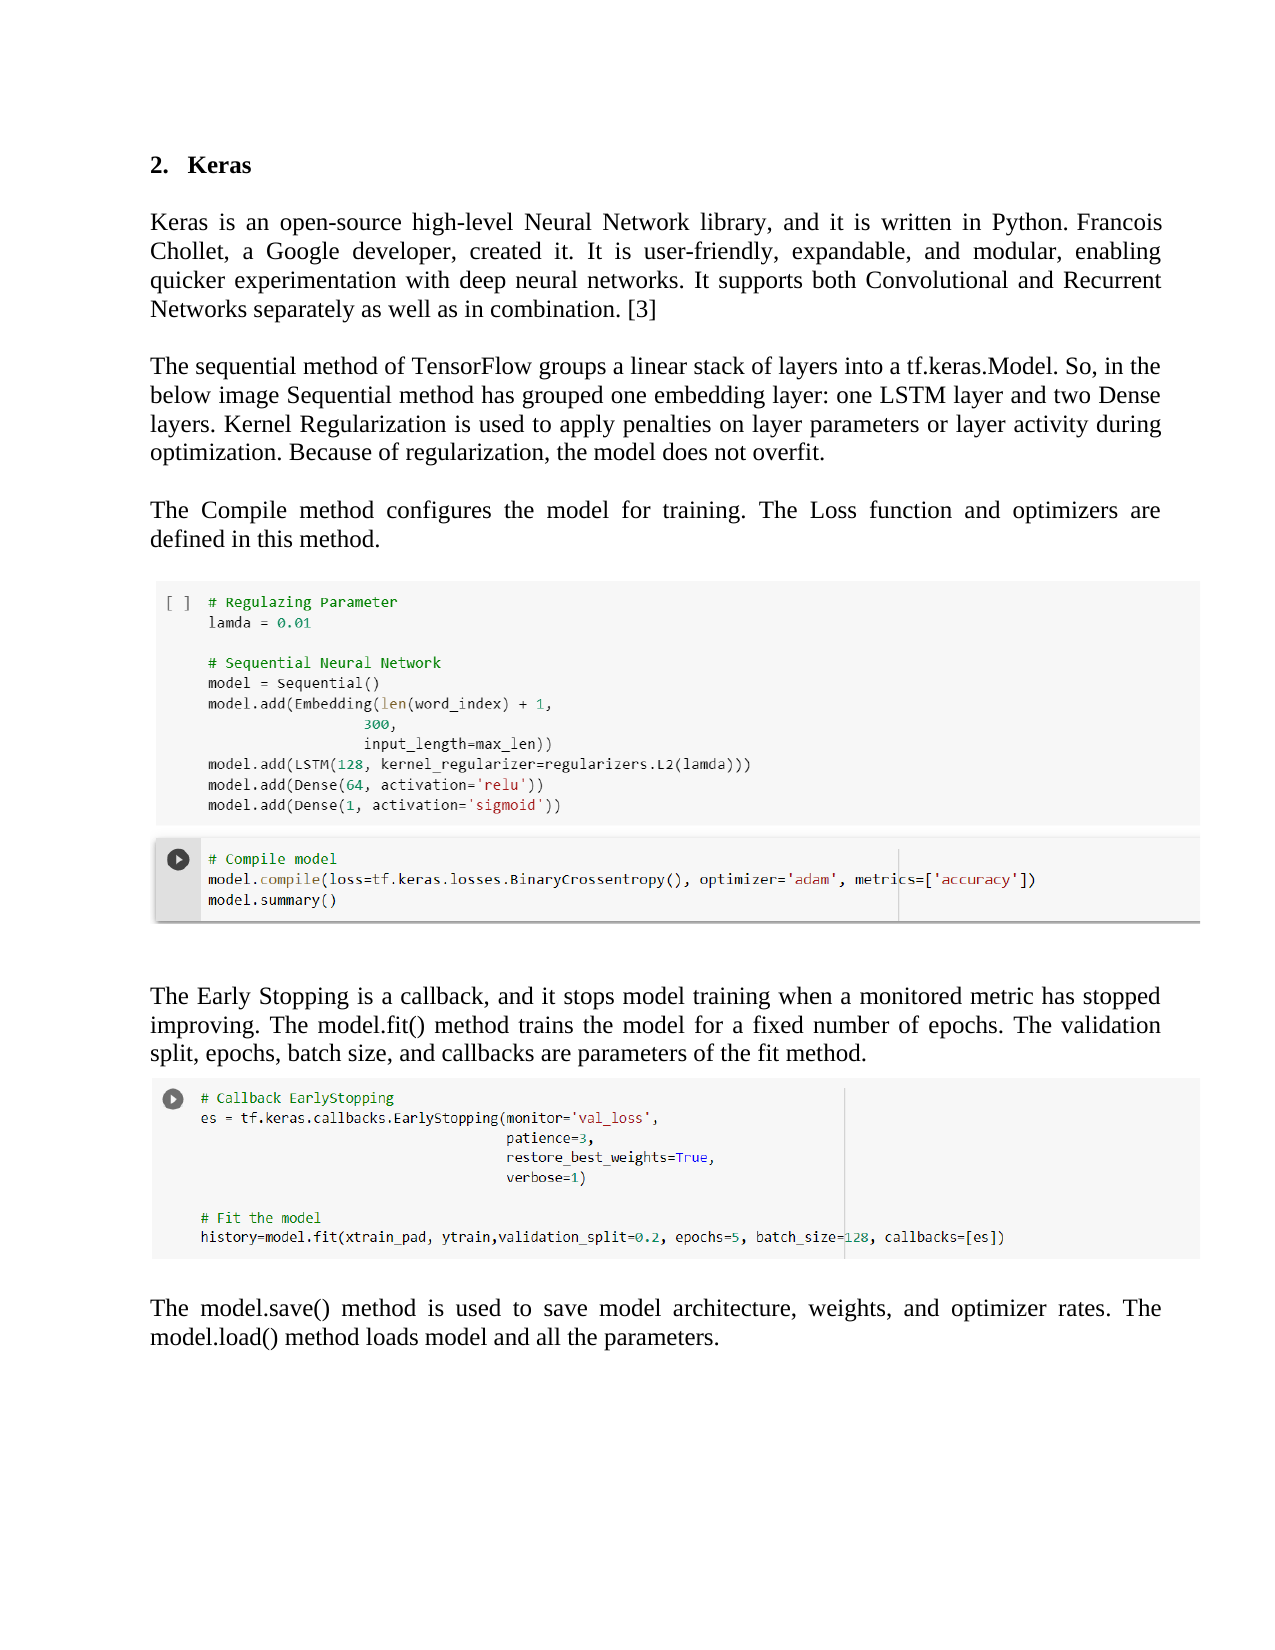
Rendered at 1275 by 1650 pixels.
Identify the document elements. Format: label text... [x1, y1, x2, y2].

list Keras [150, 150, 1162, 179]
picture [150, 581, 1200, 924]
text The Compile method configures the model for training. The Loss function and optimizers are defined in this method. [150, 495, 1162, 552]
text The model.save() method is used to save model architecture, weights, and optimizer rates. The model.load() method loads model and all the parameters. [150, 1293, 1162, 1351]
picture [150, 1067, 1200, 1265]
text The Early Stopping is a callback, and it stops model training when a monitored metric has stopped improving. The model.fit() method trains the model for a fixed number of epochs. The validation split, epochs, batch size, and callbacks are parameters of the fit method. [150, 981, 1162, 1067]
text Keras is an open-source high-level Neural Network library, and it is written in Python. Francois Chollet, a Google developer, created it. It is user-friendly, expandable, and modular, enabling quicker experimentation with deep neural networks. It supports both Convolutional and Recurrent Networks separately as well as in combination. [3] [150, 207, 1162, 322]
text The sequential method of TensorFlow groups a linear stack of layers into a tf.keras.Model. So, in the below image Sequential method has grouped one embedding layer: one LSTM layer and two Dense layers. Kernel Regularization is used to apply penalties on layer parameters or layer activity during optimization. Because of regularization, the model does not overfit. [150, 351, 1162, 466]
